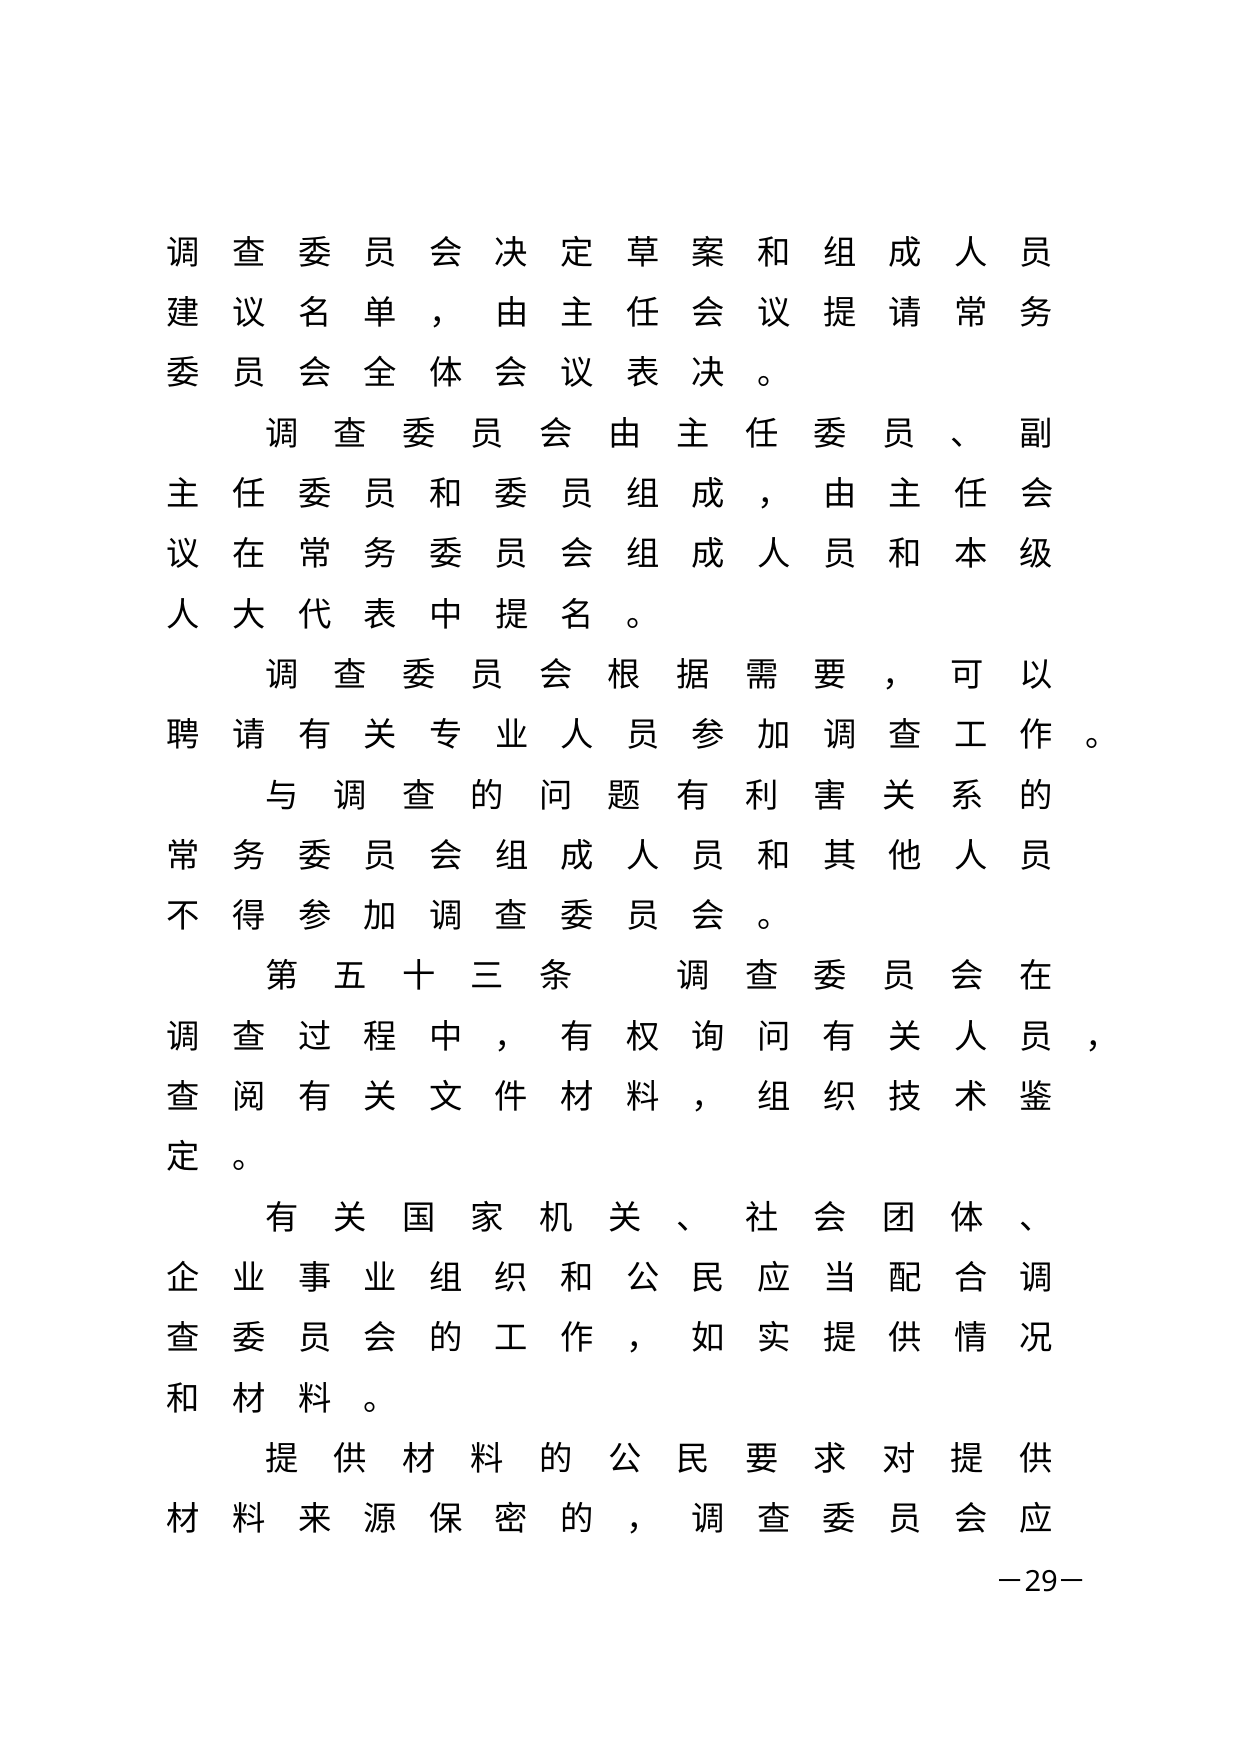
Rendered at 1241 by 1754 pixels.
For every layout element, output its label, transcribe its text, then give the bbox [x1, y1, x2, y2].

text 提供材料的公民要求对提供材料来源保密的，调查委员会应当予以保密。 [167, 1426, 1085, 1546]
text 有关国家机关、社会团体、企业事业组织和公民应当配合调查委员会的工作，如实提供情况和材料。 [167, 1184, 1085, 1426]
text 第五十三条 调查委员会在调查过程中，有权询问有关人员，查阅有关文件材料，组织技术鉴定。 [167, 943, 1085, 1184]
text 调查委员会根据需要，可以聘请有关专业人员参加调查工作。 [167, 642, 1085, 762]
text 调查委员会由主任委员、副主任委员和委员组成，由主任会议在常务委员会组成人员和本级人大代表中提名。 [167, 400, 1085, 642]
text 第五十二条 成立特定问题调查委员会决定草案和组成人员建议名单，由主任会议提请常务委员会全体会议表决。 [167, 219, 1085, 400]
text 与调查的问题有利害关系的常务委员会组成人员和其他人员不得参加调查委员会。 [167, 762, 1085, 943]
